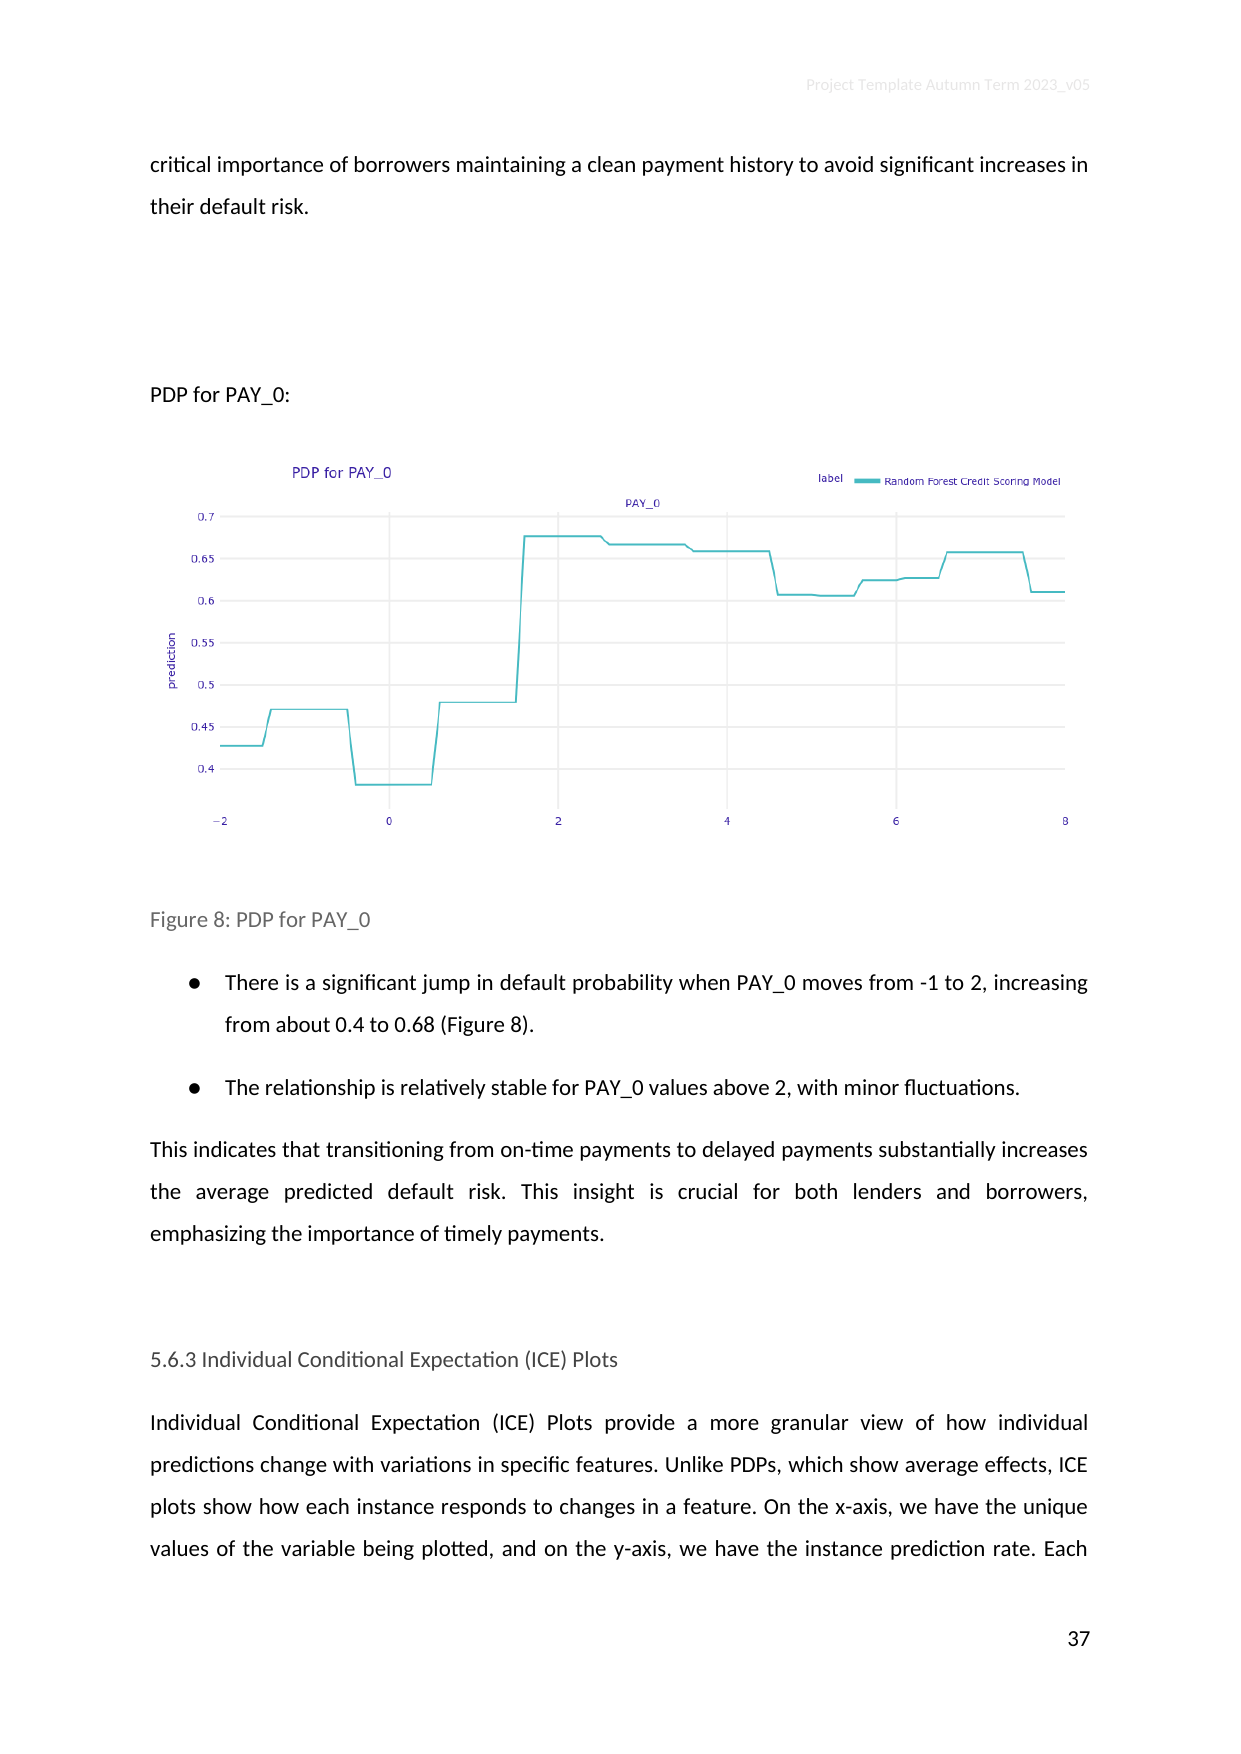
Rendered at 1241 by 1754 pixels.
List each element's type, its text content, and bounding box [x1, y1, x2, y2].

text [150, 150, 1090, 220]
text This indicates that transitioning from on-time payments to delayed payments substantially increases the average predicted default risk. This insight is crucial for both lenders and borrowers, emphasizing the importance of timely payments. [150, 1136, 1090, 1247]
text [150, 1408, 1090, 1562]
list The relationship is relatively stable for PAY_0 values above 2, with minor fluctuations. [187, 1073, 1090, 1101]
picture [150, 443, 1091, 871]
subtitle Figure 8: PDP for PAY_0 [150, 905, 1090, 933]
list There is a significant jump in default probability when PAY_0 moves from -1 to 2, increasing from about 0.4 to 0.68 (Figure 8). [187, 968, 1090, 1038]
subtitle 5.6.3 Individual Conditional Expectation (ICE) Plots [150, 1345, 1090, 1373]
text PDP for PAY_0: [150, 380, 1090, 408]
